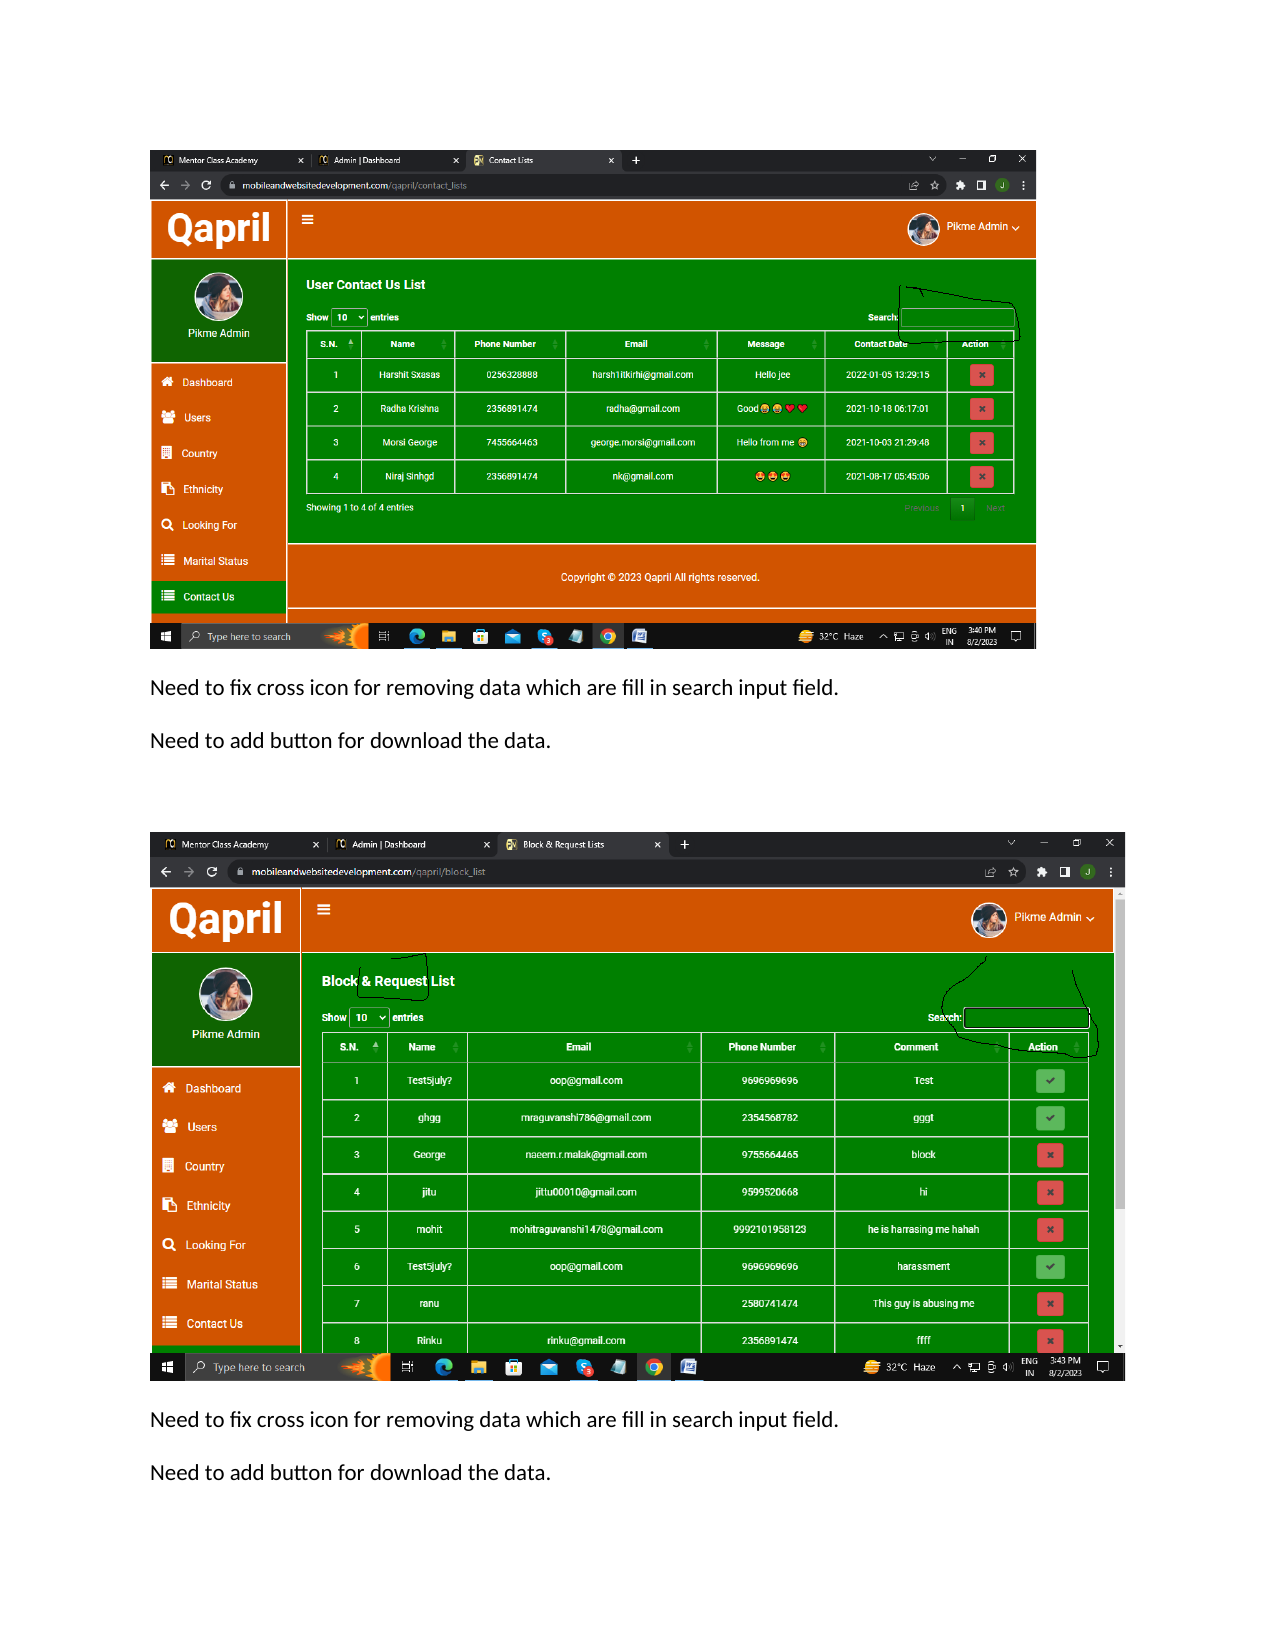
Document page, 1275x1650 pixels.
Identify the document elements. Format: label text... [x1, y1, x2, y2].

text Need to add button for download the data. [150, 726, 1125, 754]
text Need to add button for download the data. [150, 1458, 1125, 1487]
text Need to fix cross icon for removing data which are fill in search input field. [150, 673, 1125, 701]
text Need to fix cross icon for removing data which are fill in search input field. [150, 1406, 1125, 1433]
picture [150, 150, 1037, 649]
picture [150, 832, 1125, 1381]
